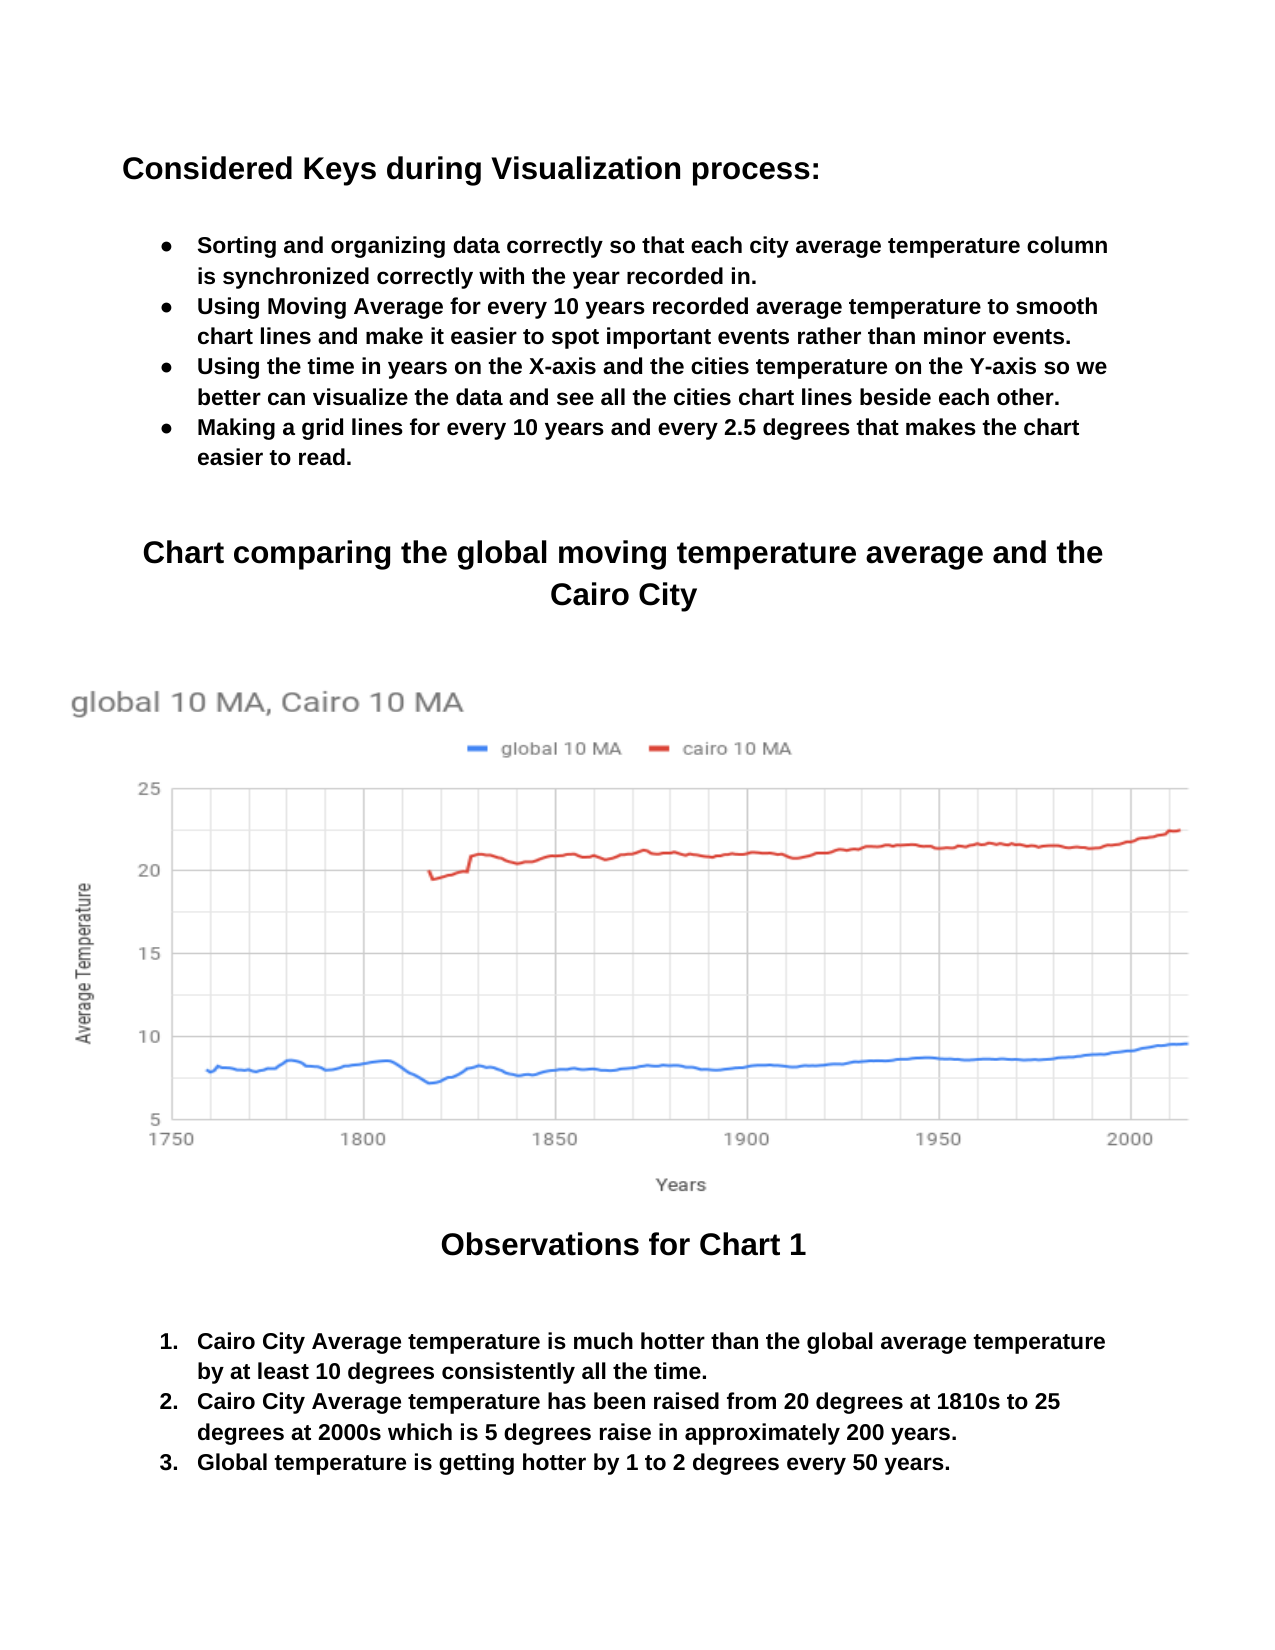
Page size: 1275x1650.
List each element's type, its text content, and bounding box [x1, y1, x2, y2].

list Global temperature is getting hotter by 1 to 2 degrees every 50 years. [159, 1449, 1125, 1475]
picture [37, 658, 1223, 1223]
text Chart comparing the global moving temperature average and the Cairo City [122, 534, 1125, 612]
list Cairo City Average temperature has been raised from 20 degrees at 1810s to 25 degrees at 2000s which is 5 degrees raise in approximately 200 years. [159, 1388, 1125, 1445]
list Making a grid lines for every 10 years and every 2.5 degrees that makes the chart easier to read. [159, 414, 1125, 470]
text Considered Keys during Visualization process: [122, 150, 1125, 186]
list Sorting and organizing data correctly so that each city average temperature column is synchronized correctly with the year recorded in. [159, 232, 1125, 289]
list Using the time in years on the X-axis and the cities temperature on the Y-axis so we better can visualize the data and see all the cities chart lines beside each other. [159, 353, 1125, 410]
text Observations for Chart 1 [122, 1226, 1125, 1262]
list Cairo City Average temperature is much hotter than the global average temperature by at least 10 degrees consistently all the time. [159, 1328, 1125, 1384]
list Using Moving Average for every 10 years recorded average temperature to smooth chart lines and make it easier to spot important events rather than minor events. [159, 293, 1125, 349]
